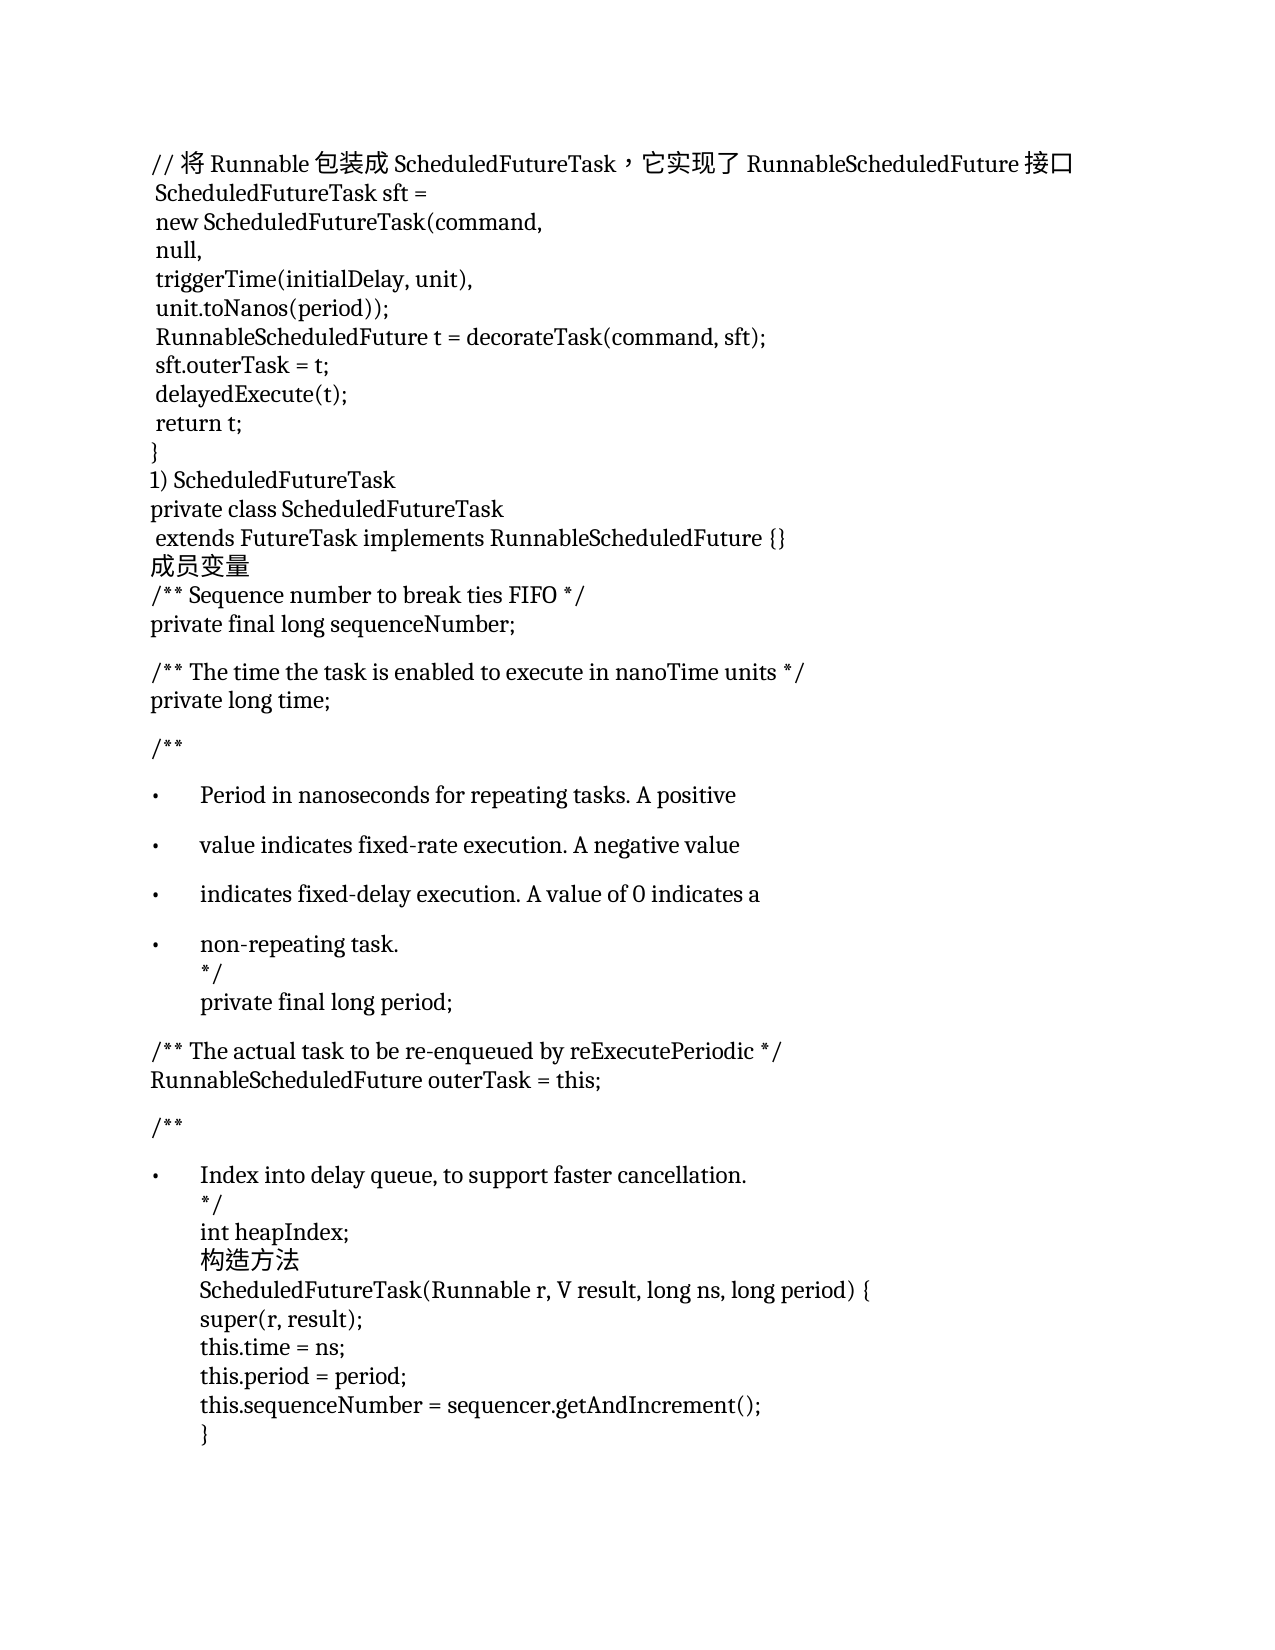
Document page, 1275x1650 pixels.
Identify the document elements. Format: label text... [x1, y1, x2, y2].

list value indicates fixed-rate execution. A negative value [150, 831, 1125, 859]
list Index into delay queue, to support faster cancellation. */ int heapIndex; 构造方法 ScheduledFutureTask(Runnable r, V result, long ns, long period) { super(r, result); this.time = ns; this.period = period; this.sequenceNumber = sequencer.getAndIncrement(); } [150, 1161, 1125, 1448]
list indicates fixed-delay execution. A value of 0 indicates a [150, 880, 1125, 909]
text /** [150, 1113, 1125, 1142]
text /** The time the task is enabled to execute in nanoTime units */ private long time; [150, 657, 1125, 715]
text /** The actual task to be re-enqueued by reExecutePeriodic */ RunnableScheduledFuture outerTask = this; [150, 1037, 1125, 1094]
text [150, 150, 1125, 639]
list non-repeating task. */ private final long period; [150, 930, 1125, 1016]
list Period in nanoseconds for repeating tasks. A positive [150, 781, 1125, 810]
text /** [150, 734, 1125, 762]
